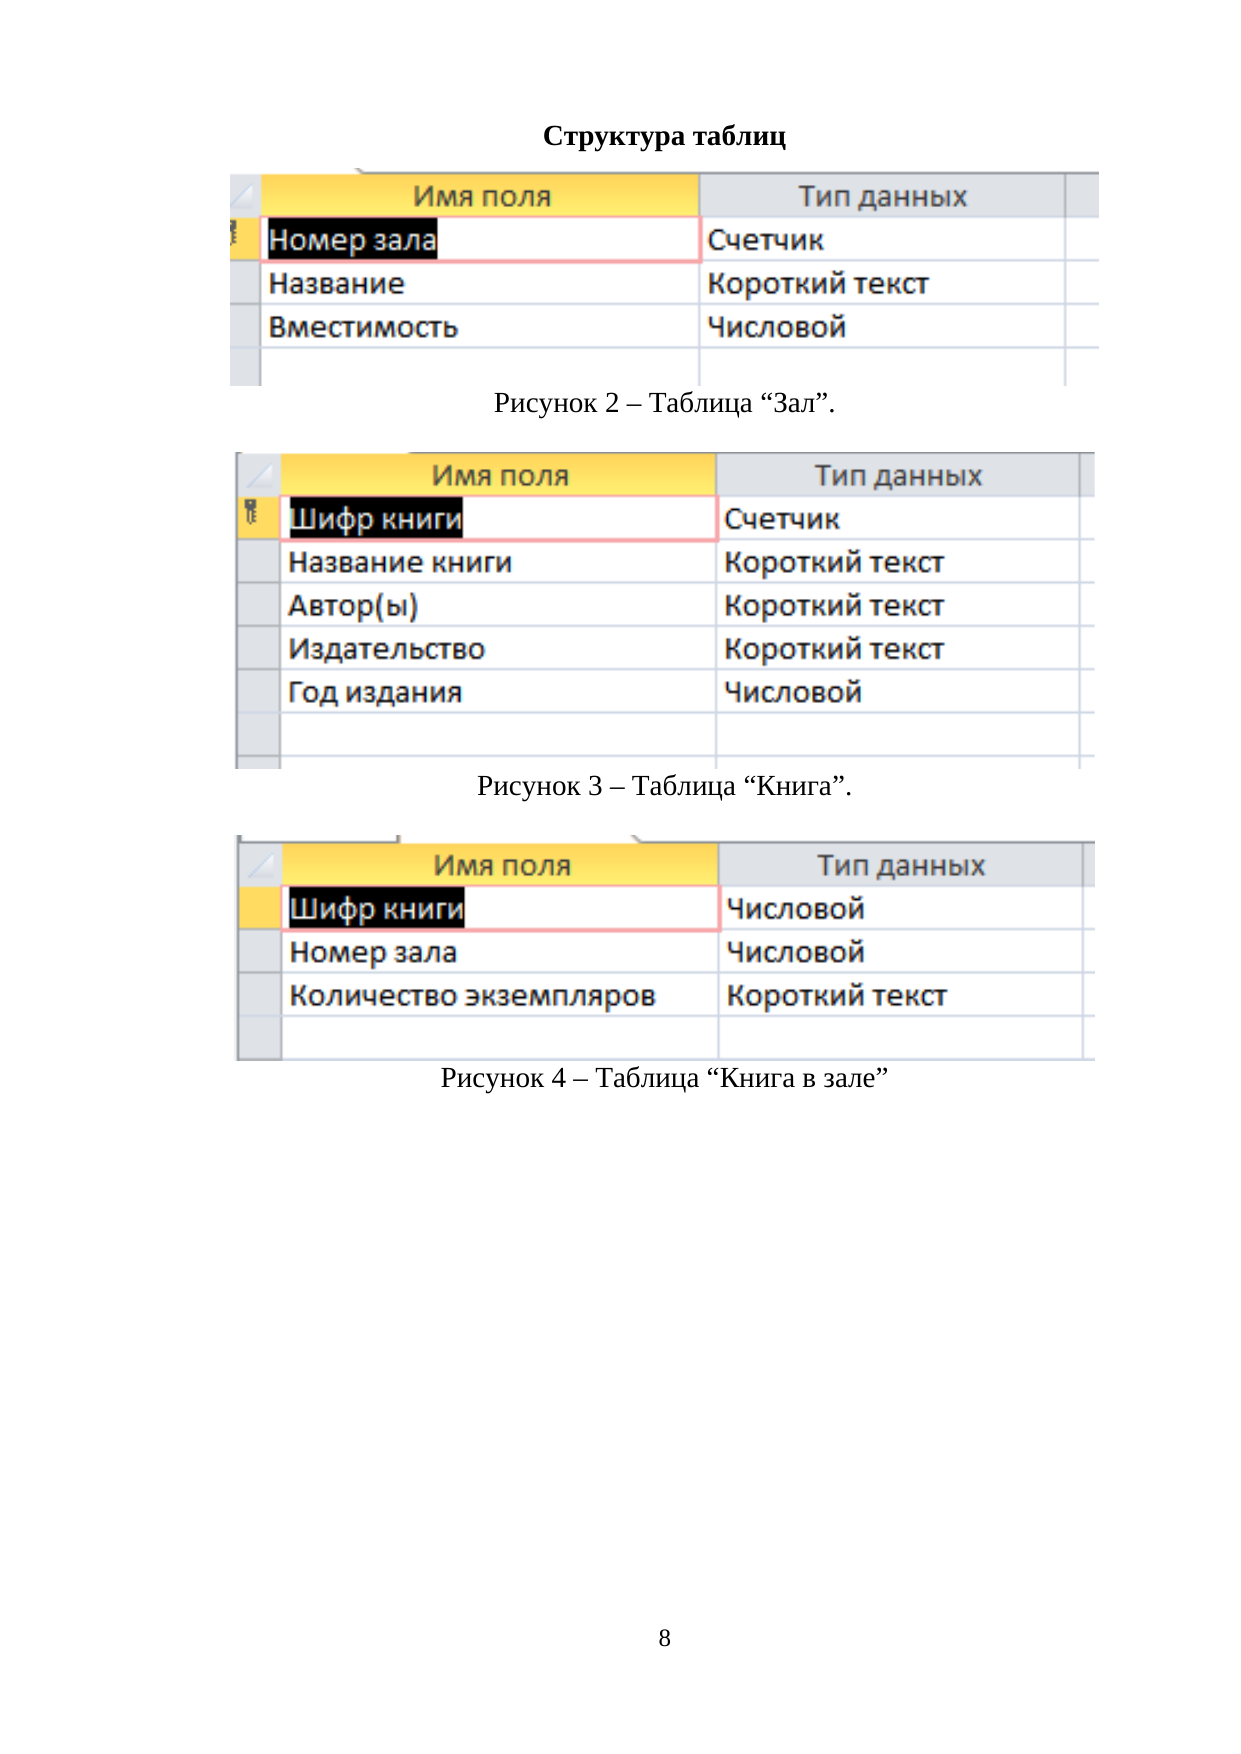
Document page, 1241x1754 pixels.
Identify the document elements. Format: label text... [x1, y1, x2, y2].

picture [230, 168, 1099, 386]
picture [233, 835, 1095, 1061]
picture [234, 452, 1095, 769]
text Рисунок 2 – Таблица “Зал”. [177, 386, 1152, 419]
text Рисунок 4 – Таблица “Книга в зале” [177, 1060, 1152, 1094]
subtitle Структура таблиц [177, 118, 1152, 152]
text Рисунок 3 – Таблица “Книга”. [177, 768, 1152, 802]
